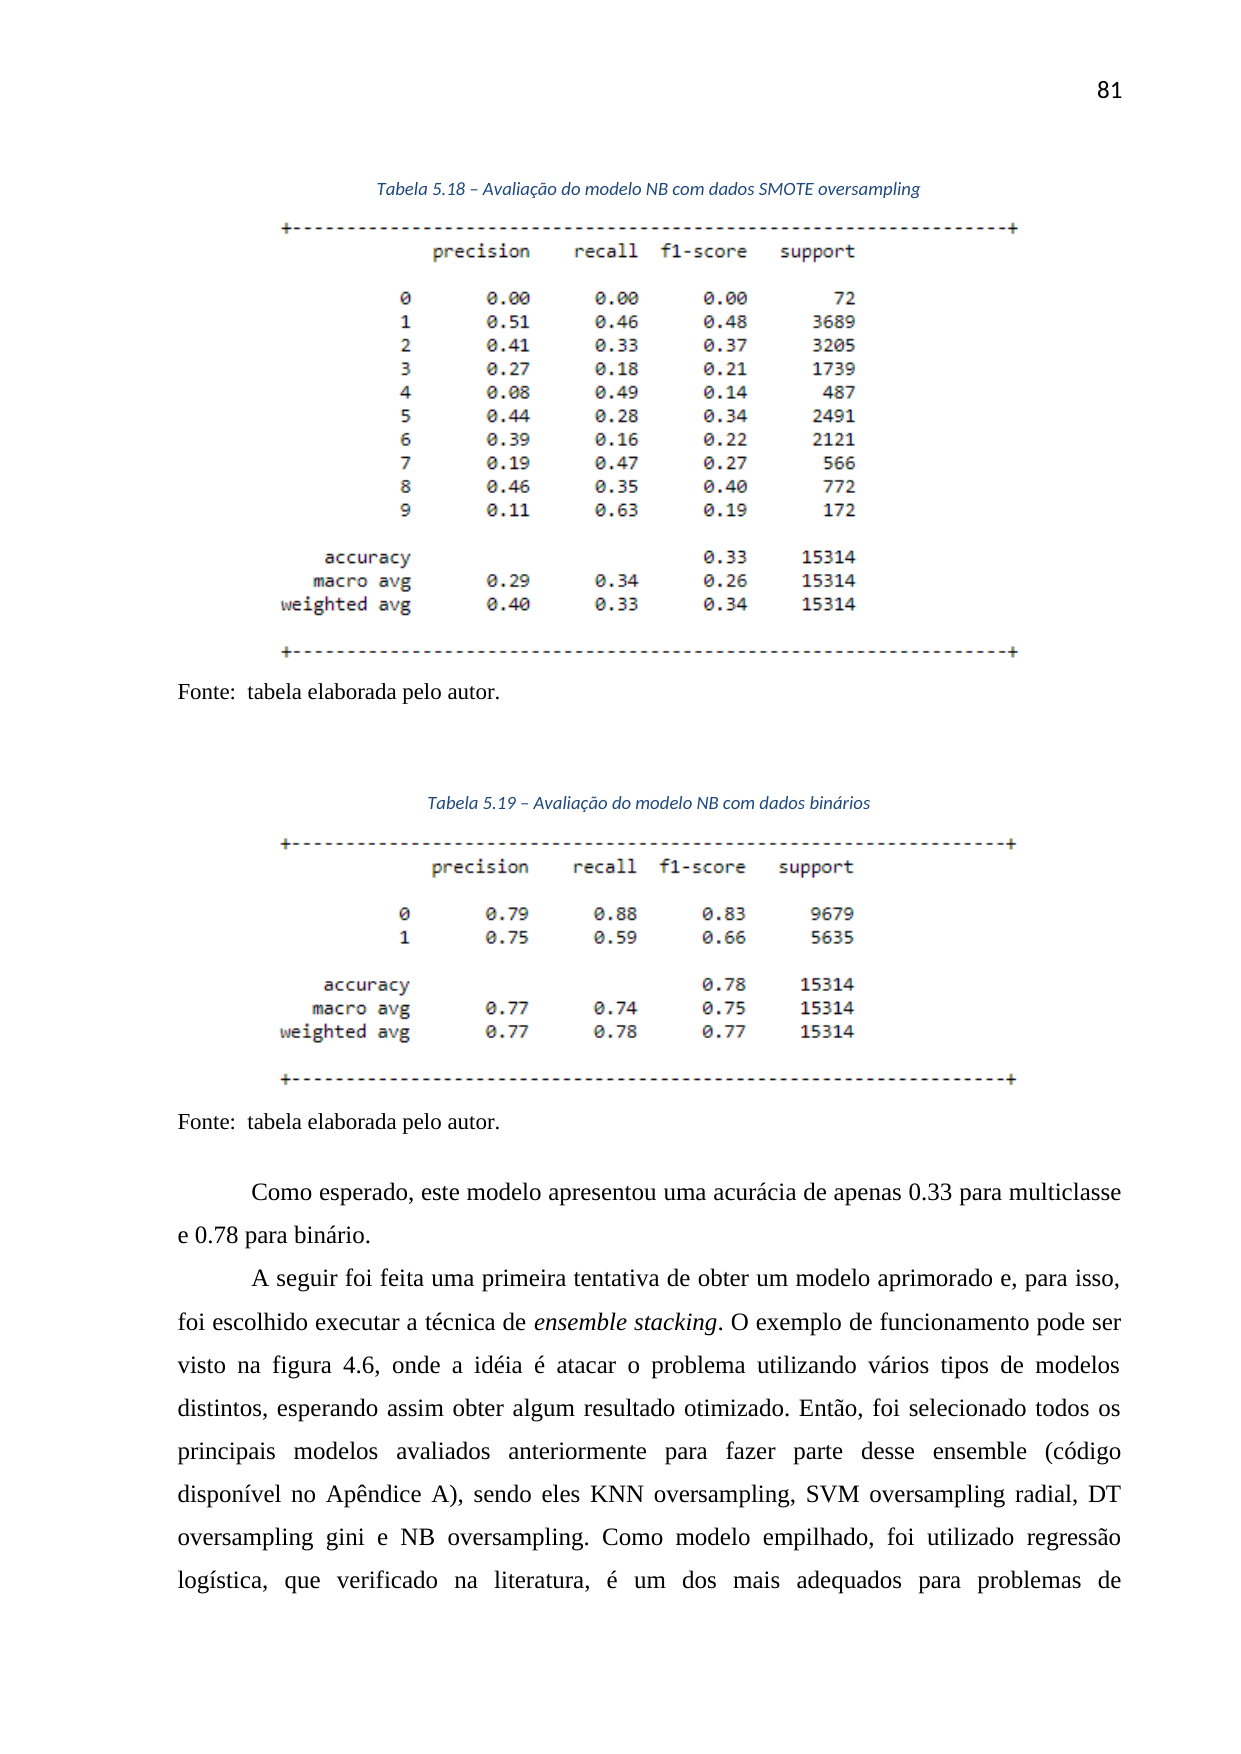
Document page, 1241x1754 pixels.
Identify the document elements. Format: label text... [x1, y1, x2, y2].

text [177, 1263, 1122, 1594]
text Fonte: tabela elaborada pelo autor. [177, 1108, 1122, 1134]
text Como esperado, este modelo apresentou uma acurácia de apenas 0.33 para multiclasse e 0.78 para binário. [177, 1177, 1122, 1249]
text Fonte: tabela elaborada pelo autor. [177, 678, 1122, 705]
picture [279, 221, 1020, 664]
text Tabela 5.18 – Avaliação do modelo NB com dados SMOTE oversampling [177, 177, 1122, 200]
picture [275, 834, 1024, 1093]
text Tabela 5.19 – Avaliação do modelo NB com dados binários [177, 791, 1122, 814]
